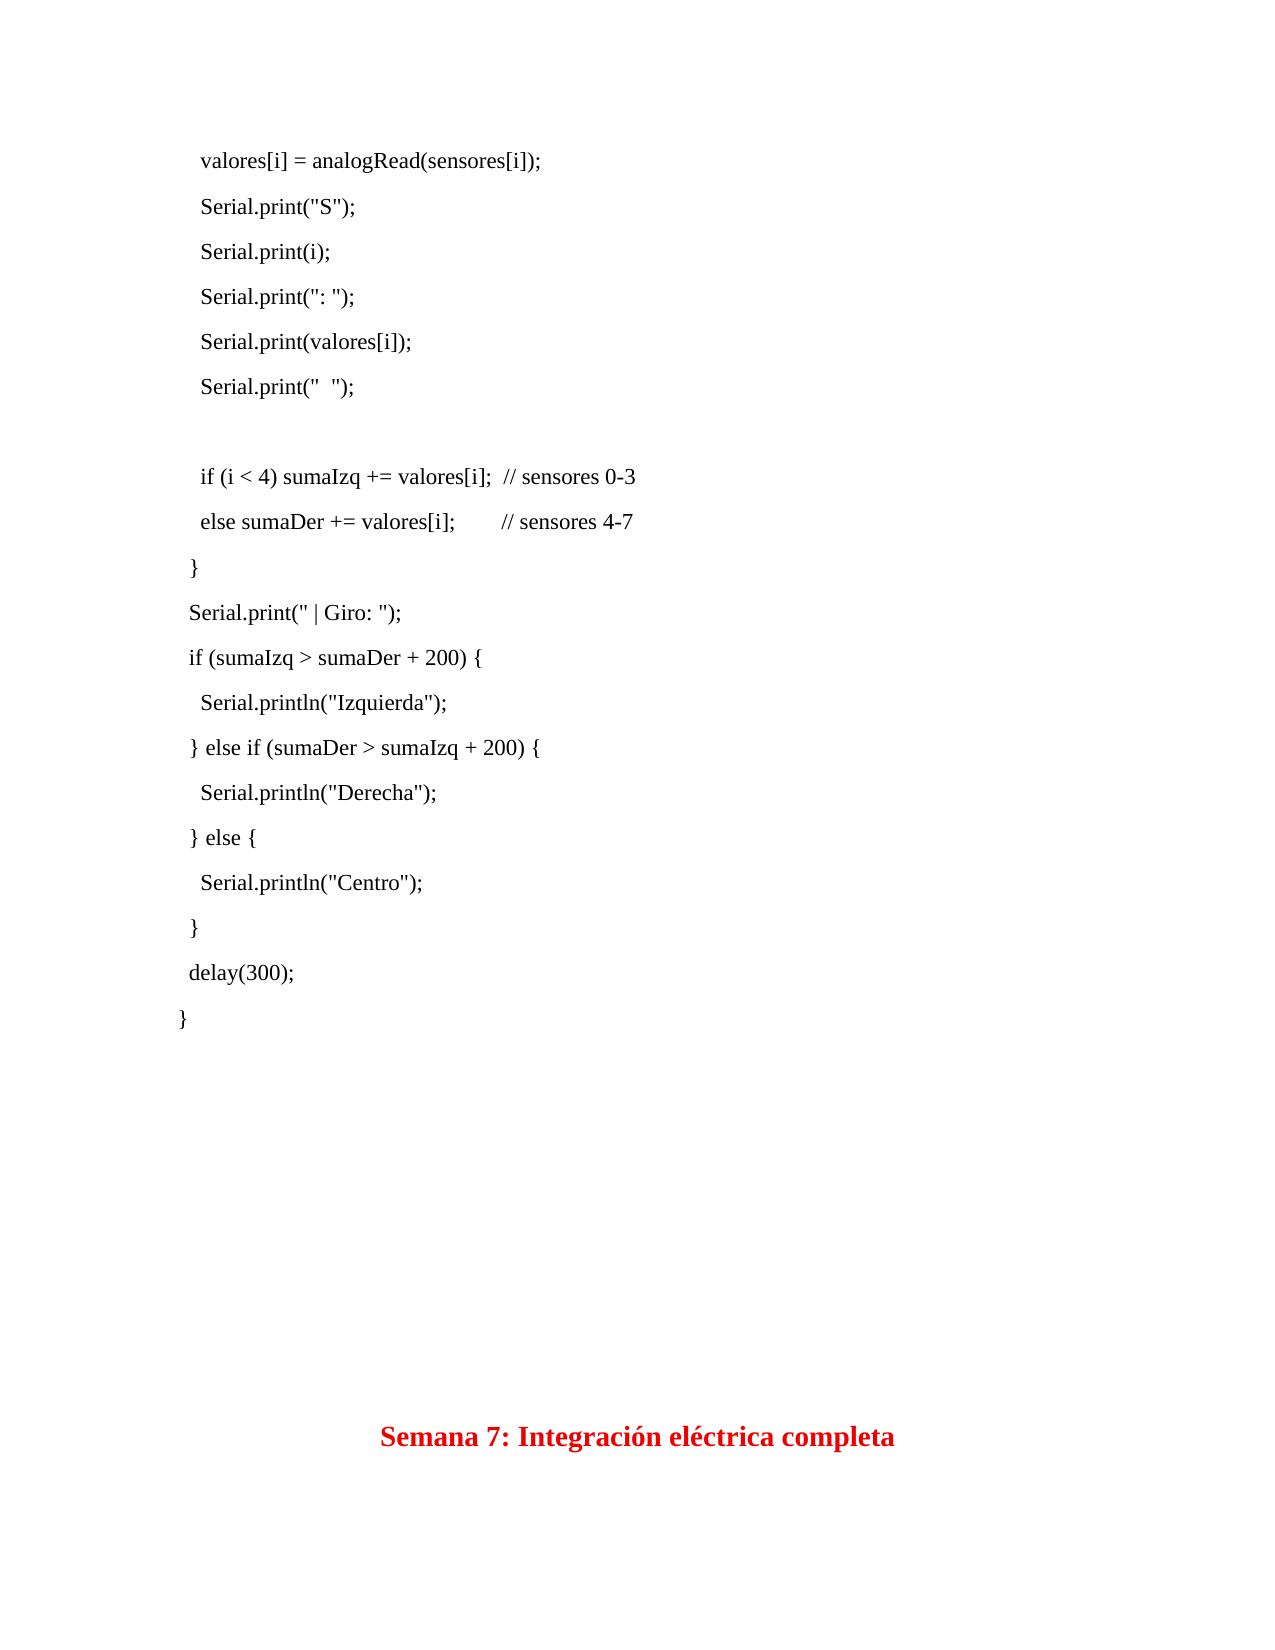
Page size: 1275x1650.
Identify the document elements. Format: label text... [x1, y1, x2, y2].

text Serial.print(" "); [177, 373, 1098, 399]
text } else if (sumaDer > sumaIzq + 200) { [177, 734, 1098, 760]
text Semana 7: Integración eléctrica completa [177, 1419, 1098, 1453]
text valores[i] = analogRead(sensores[i]); [177, 148, 1098, 174]
text Serial.print("S"); [177, 193, 1098, 219]
text if (sumaIzq > sumaDer + 200) { [177, 644, 1098, 670]
text else sumaDer += valores[i]; // sensores 4-7 [177, 508, 1098, 535]
text Serial.println("Centro"); [177, 869, 1098, 896]
text } [177, 1004, 1098, 1031]
text Serial.print(valores[i]); [177, 328, 1098, 354]
text Serial.println("Derecha"); [177, 779, 1098, 805]
text delay(300); [177, 959, 1098, 986]
text Serial.print(i); [177, 238, 1098, 264]
text if (i < 4) sumaIzq += valores[i]; // sensores 0-3 [177, 463, 1098, 490]
text Serial.println("Izquierda"); [177, 689, 1098, 715]
text Serial.print(": "); [177, 283, 1098, 309]
text } [177, 914, 1098, 941]
text } [177, 553, 1098, 580]
text Serial.print(" | Giro: "); [177, 599, 1098, 625]
text } else { [177, 824, 1098, 851]
